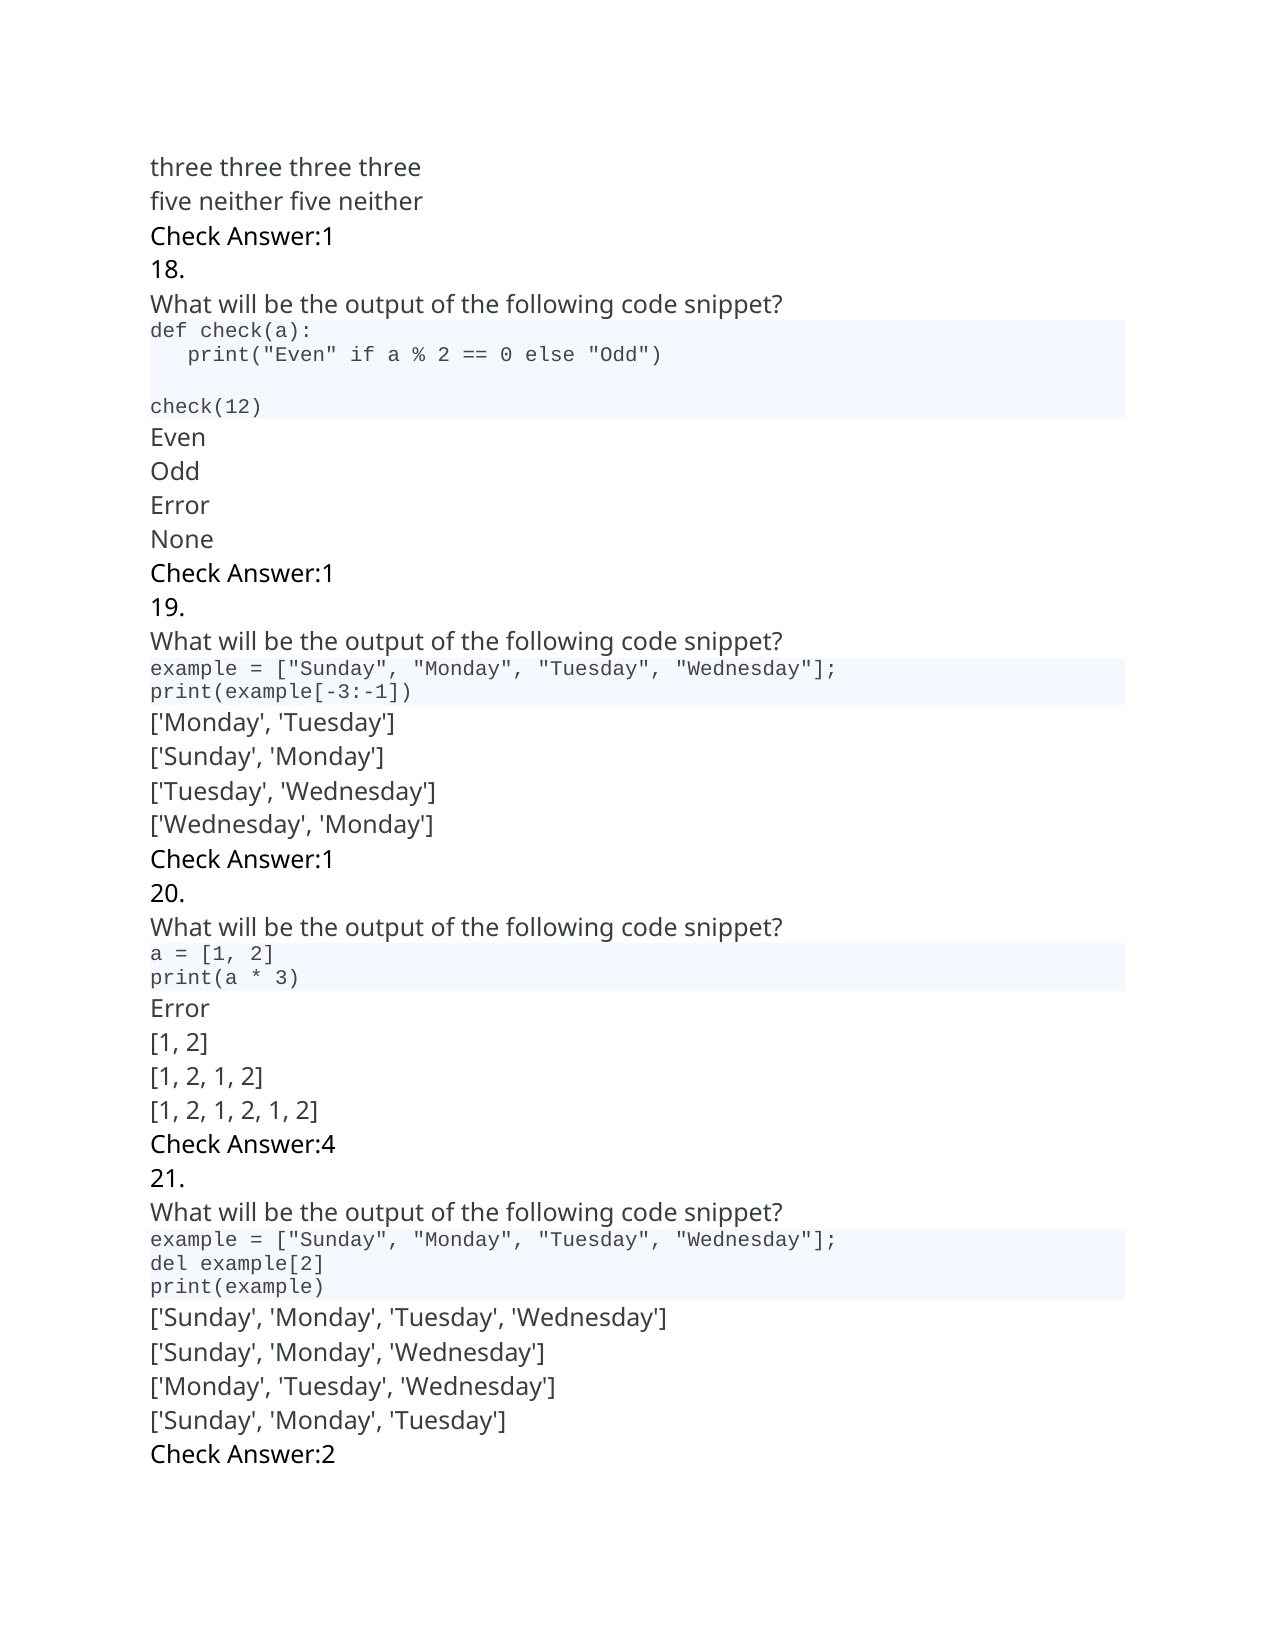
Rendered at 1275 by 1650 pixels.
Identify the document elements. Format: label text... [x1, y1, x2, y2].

text example = ["Sunday", "Monday", "Tuesday", "Wednesday"]; [150, 658, 1125, 681]
text print(example[-3:-1]) [150, 681, 1125, 705]
text a = [1, 2] [150, 943, 1125, 967]
text What will be the output of the following code snippet? [150, 909, 1125, 943]
text Check Answer:4 [150, 1127, 1125, 1161]
text 18. [150, 252, 1125, 286]
text [1, 2, 1, 2, 1, 2] [150, 1093, 1125, 1127]
text Even [150, 419, 1125, 453]
text del example[2] [150, 1253, 1125, 1276]
text check(12) [150, 396, 1125, 419]
text five neither five neither [150, 184, 1125, 218]
text What will be the output of the following code snippet? [150, 624, 1125, 658]
text ['Sunday', 'Monday', 'Wednesday'] [150, 1334, 1125, 1368]
text 21. [150, 1161, 1125, 1195]
text print("Even" if a % 2 == 0 else "Odd") [150, 344, 1125, 368]
text ['Sunday', 'Monday', 'Tuesday', 'Wednesday'] [150, 1300, 1125, 1334]
text What will be the output of the following code snippet? [150, 1195, 1125, 1229]
text ['Wednesday', 'Monday'] [150, 807, 1125, 841]
text ['Sunday', 'Monday'] [150, 739, 1125, 773]
text Check Answer:1 [150, 556, 1125, 589]
text Check Answer:2 [150, 1436, 1125, 1470]
text None [150, 521, 1125, 556]
text def check(a): [150, 320, 1125, 344]
text 19. [150, 589, 1125, 624]
text [1, 2] [150, 1025, 1125, 1059]
text ['Monday', 'Tuesday', 'Wednesday'] [150, 1368, 1125, 1402]
text print(a * 3) [150, 967, 1125, 991]
text Odd [150, 453, 1125, 487]
text three three three three [150, 150, 1125, 184]
text example = ["Sunday", "Monday", "Tuesday", "Wednesday"]; [150, 1229, 1125, 1253]
text 20. [150, 875, 1125, 909]
text [1, 2, 1, 2] [150, 1059, 1125, 1093]
text ['Sunday', 'Monday', 'Tuesday'] [150, 1402, 1125, 1436]
text Error [150, 991, 1125, 1025]
text Check Answer:1 [150, 841, 1125, 875]
text ['Monday', 'Tuesday'] [150, 705, 1125, 739]
text Check Answer:1 [150, 218, 1125, 252]
text print(example) [150, 1276, 1125, 1300]
text Error [150, 487, 1125, 521]
text ['Tuesday', 'Wednesday'] [150, 773, 1125, 807]
text What will be the output of the following code snippet? [150, 286, 1125, 320]
